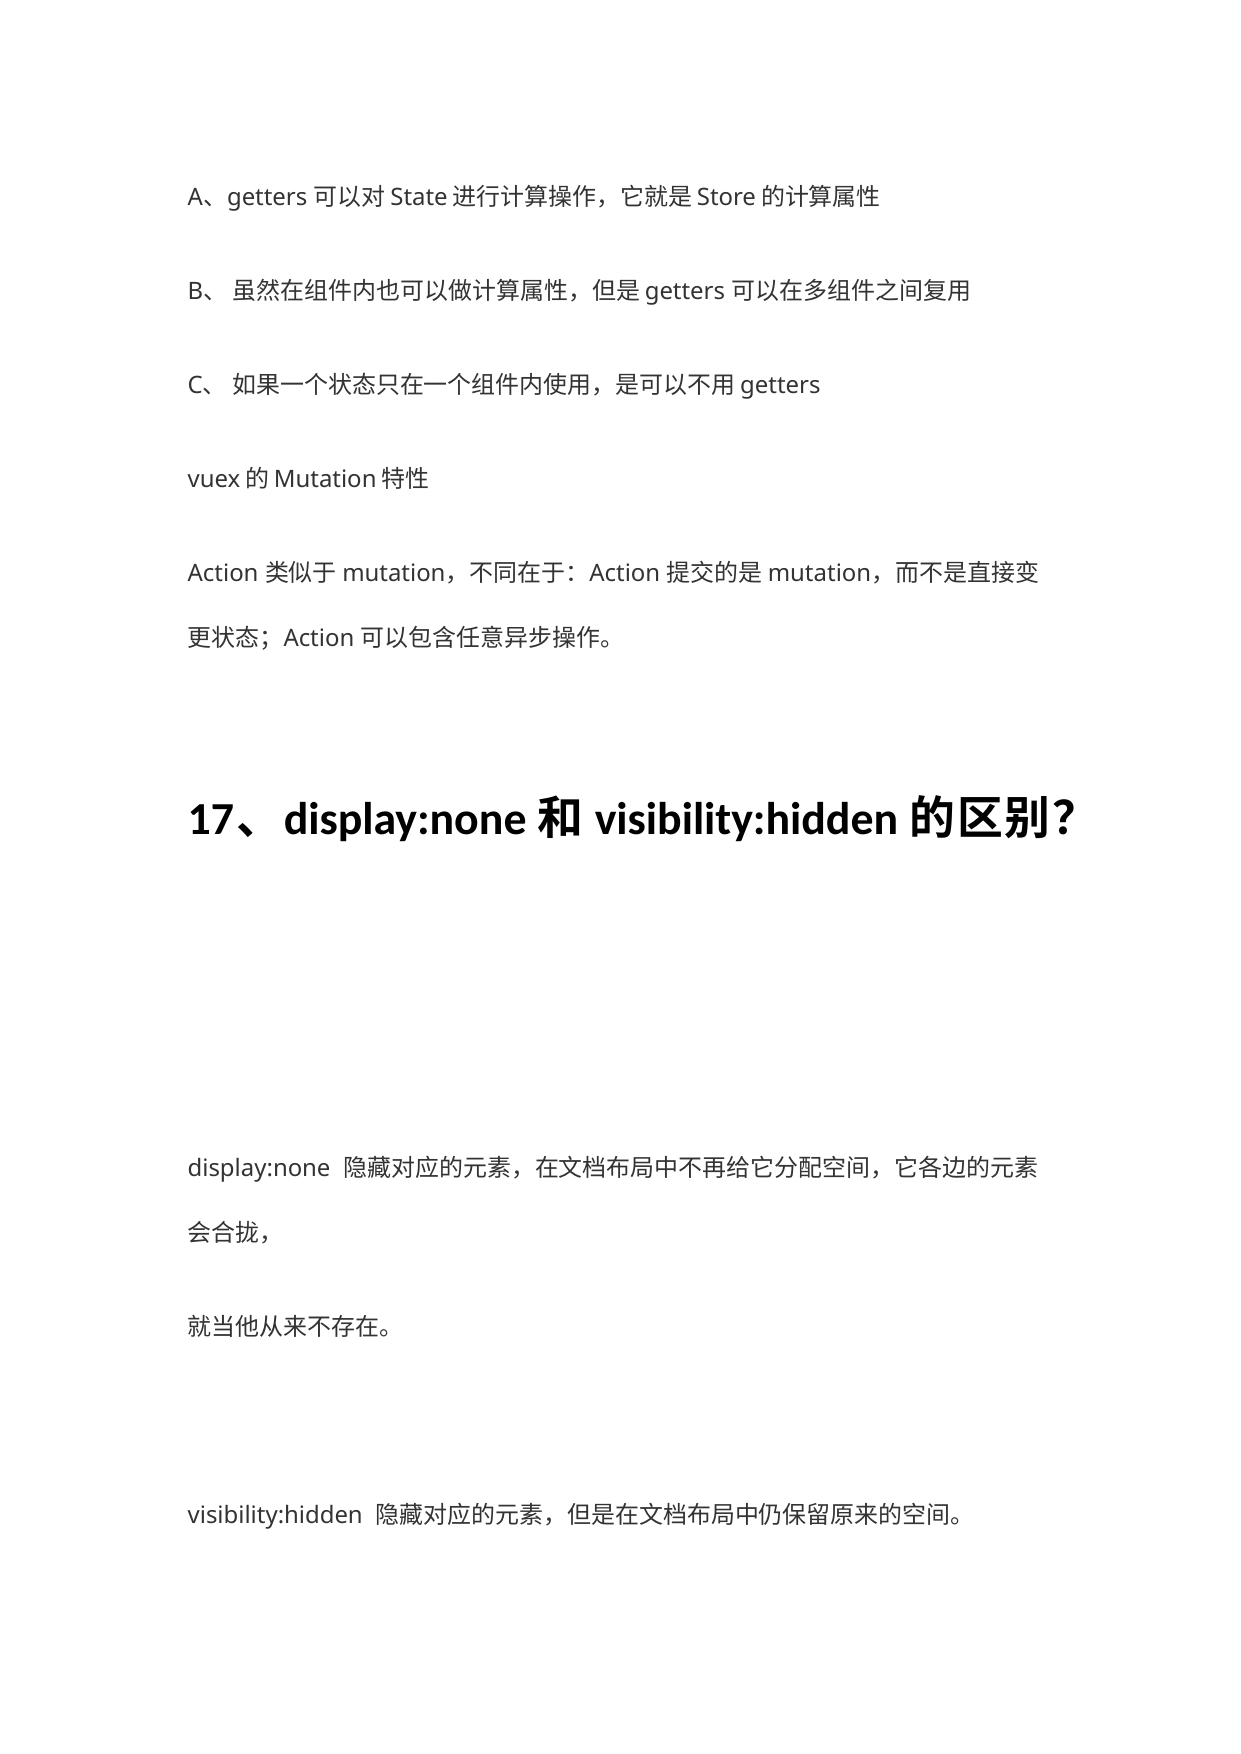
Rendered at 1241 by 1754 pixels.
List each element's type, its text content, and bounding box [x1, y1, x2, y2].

text Action 类似于 mutation，不同在于：Action 提交的是 mutation，而不是直接变更状态；Action 可以包含任意异步操作。 [187, 539, 1053, 669]
text 就当他从来不存在。 [187, 1292, 1053, 1357]
text C、 如果一个状态只在一个组件内使用，是可以不用getters [187, 350, 1053, 415]
text visibility:hidden 隐藏对应的元素，但是在文档布局中仍保留原来的空间。 [187, 1481, 1053, 1546]
subtitle 17、display:none和visibility:hidden的区别？ [187, 766, 1053, 1020]
text A、getters 可以对State进行计算操作，它就是Store的计算属性 [187, 162, 1053, 227]
text vuex的Mutation特性 [187, 444, 1053, 509]
text display:none 隐藏对应的元素，在文档布局中不再给它分配空间，它各边的元素会合拢， [187, 1133, 1053, 1263]
text B、 虽然在组件内也可以做计算属性，但是getters 可以在多组件之间复用 [187, 256, 1053, 321]
